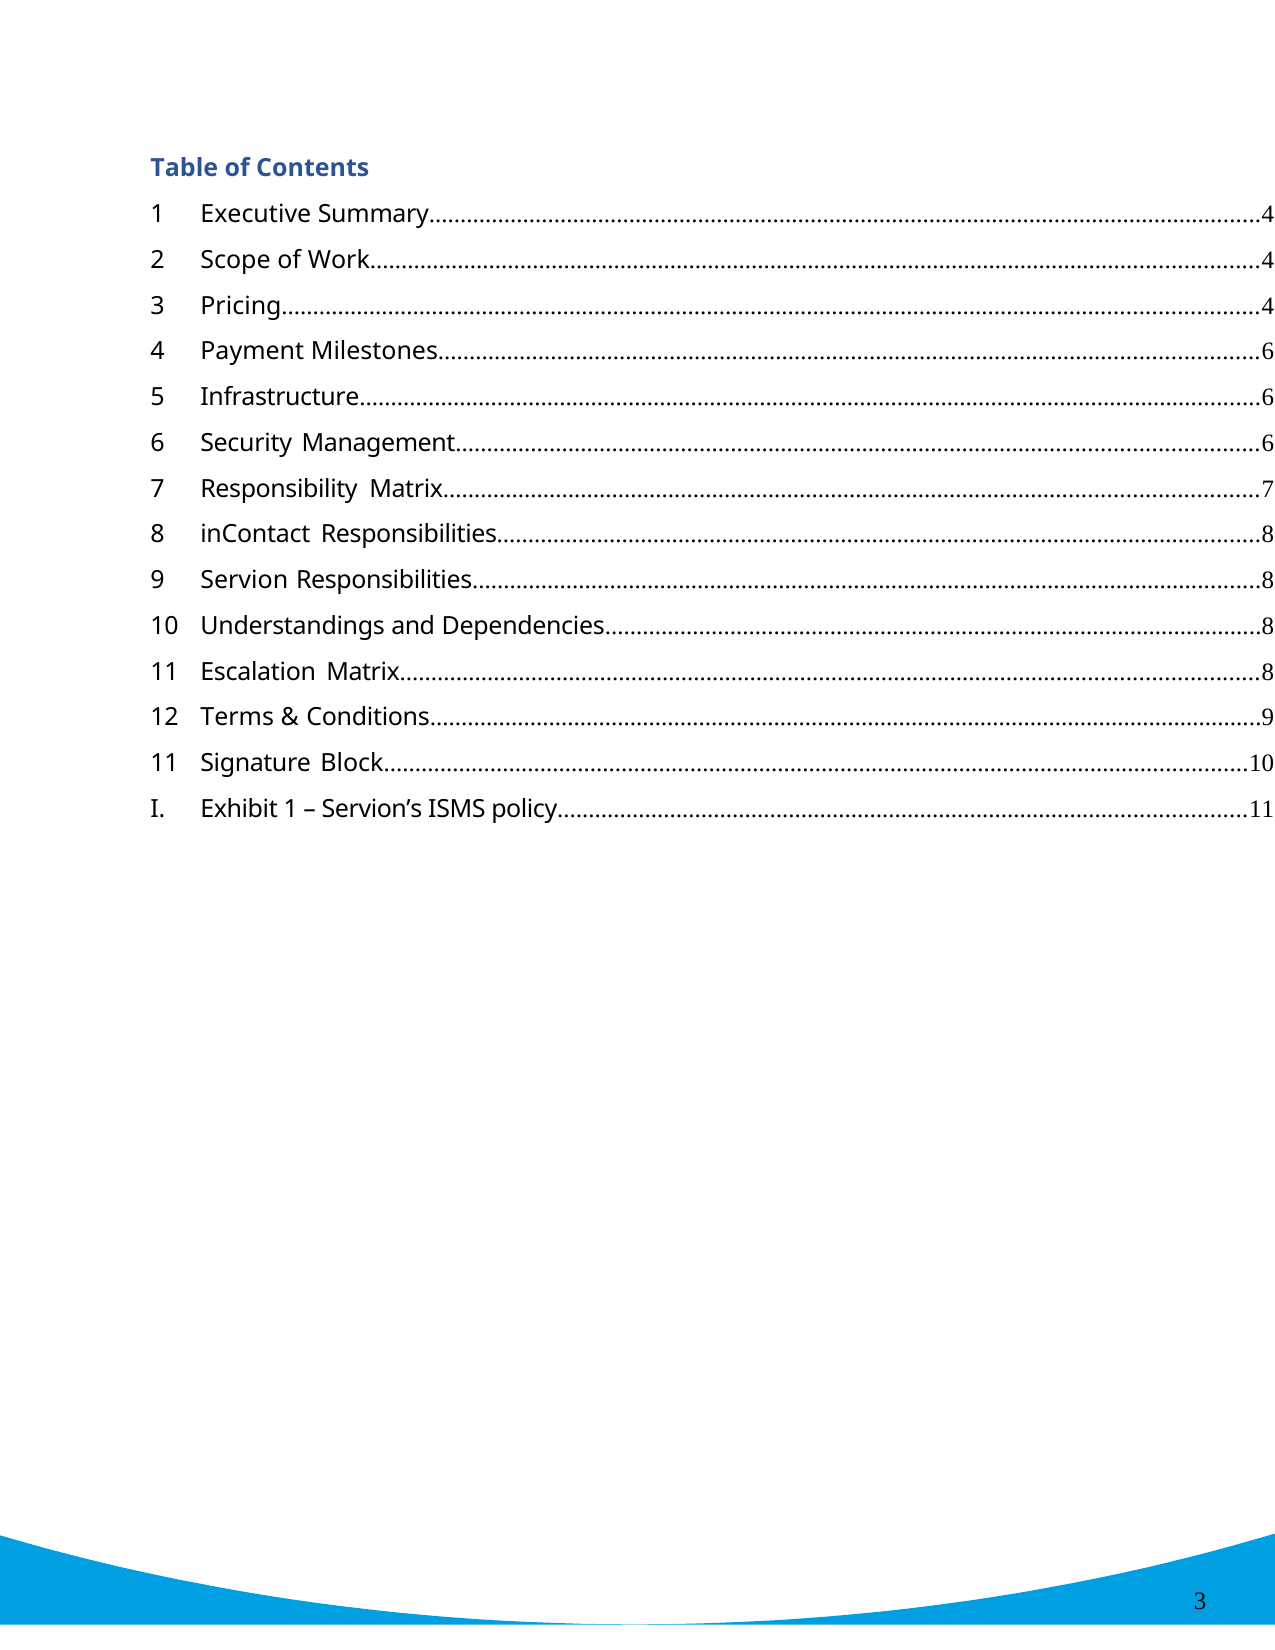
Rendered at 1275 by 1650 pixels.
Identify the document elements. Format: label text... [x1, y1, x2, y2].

text Table of Contents [150, 150, 1275, 184]
